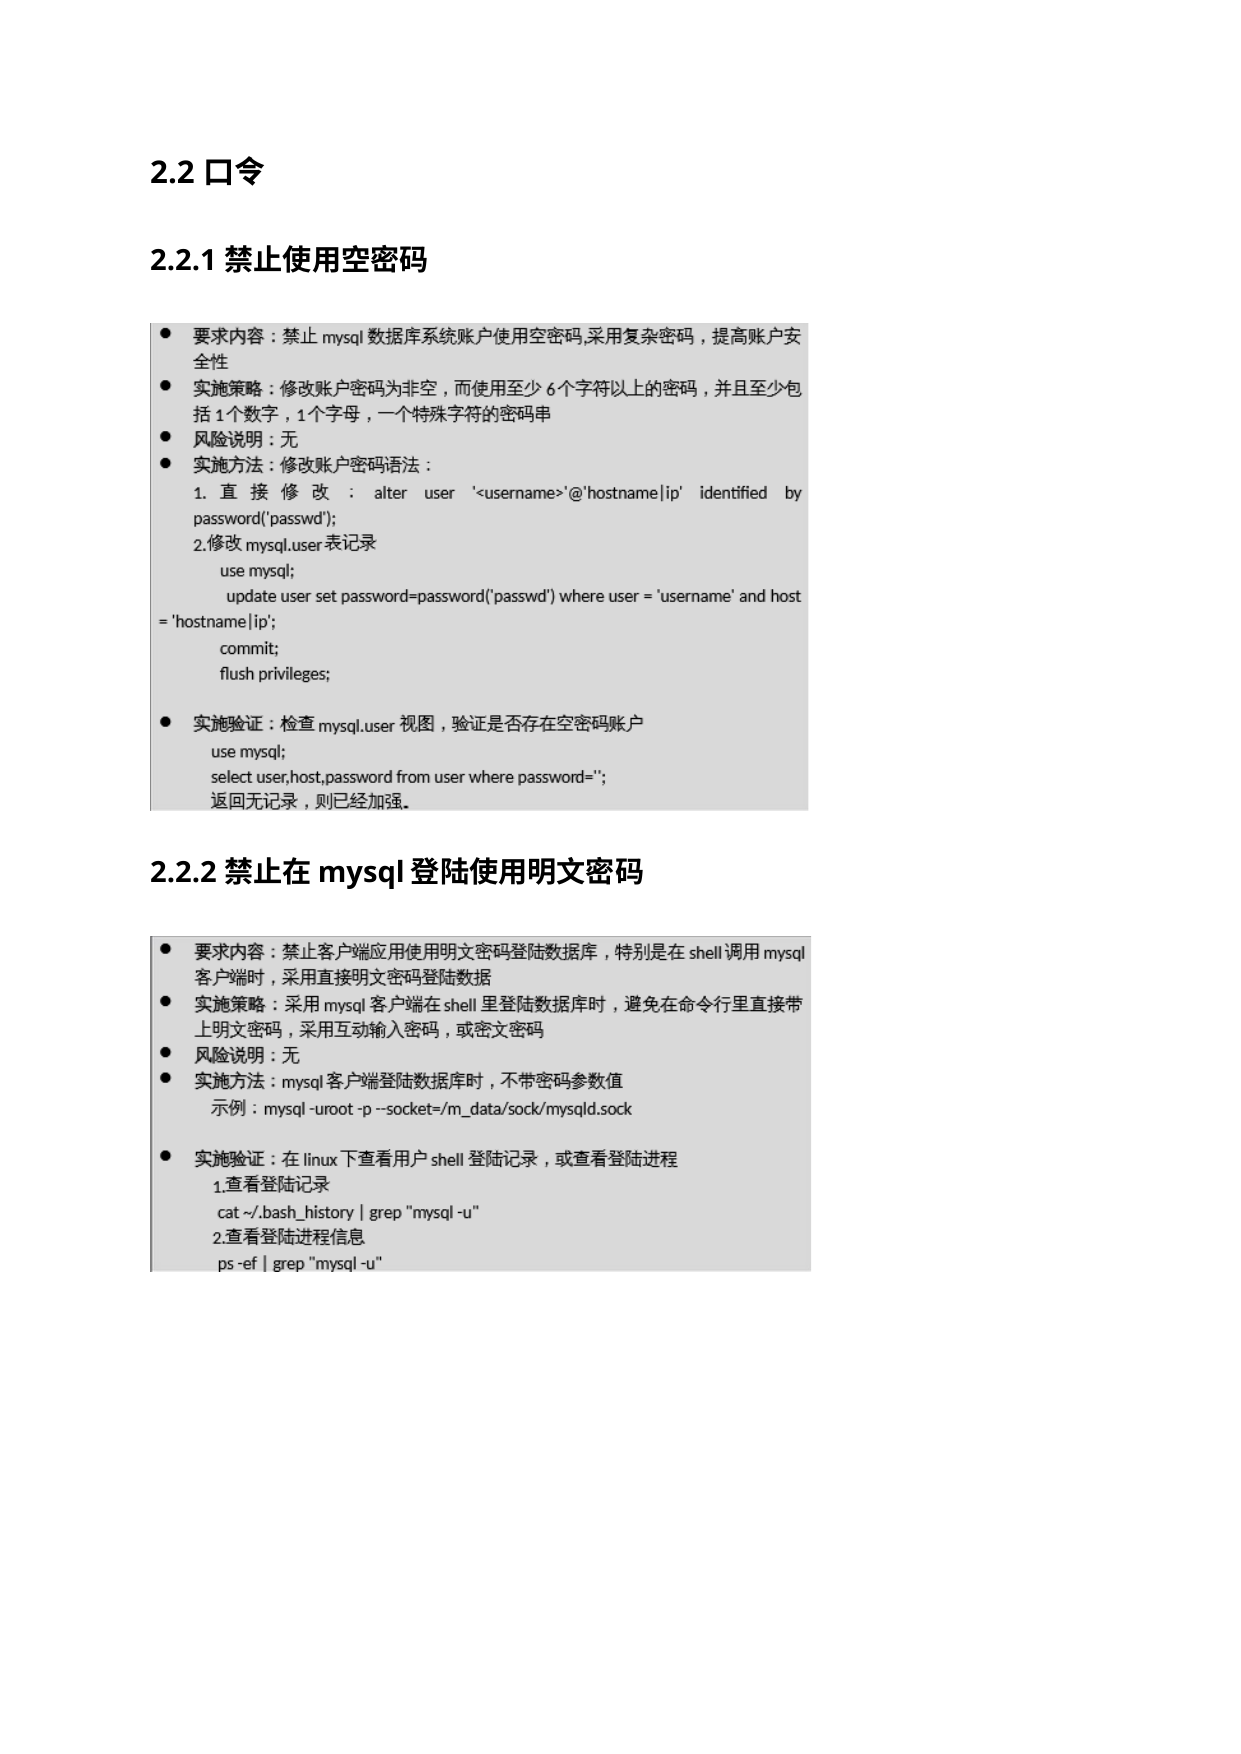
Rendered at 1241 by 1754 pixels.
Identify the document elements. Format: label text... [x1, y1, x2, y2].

picture [150, 936, 812, 1272]
subtitle 2.2 口令 [150, 150, 1090, 193]
subtitle 2.2.2 禁止在mysql登陆使用明文密码 [150, 852, 1090, 891]
subtitle 2.2.1 禁止使用空密码 [150, 239, 1090, 278]
picture [150, 323, 809, 811]
